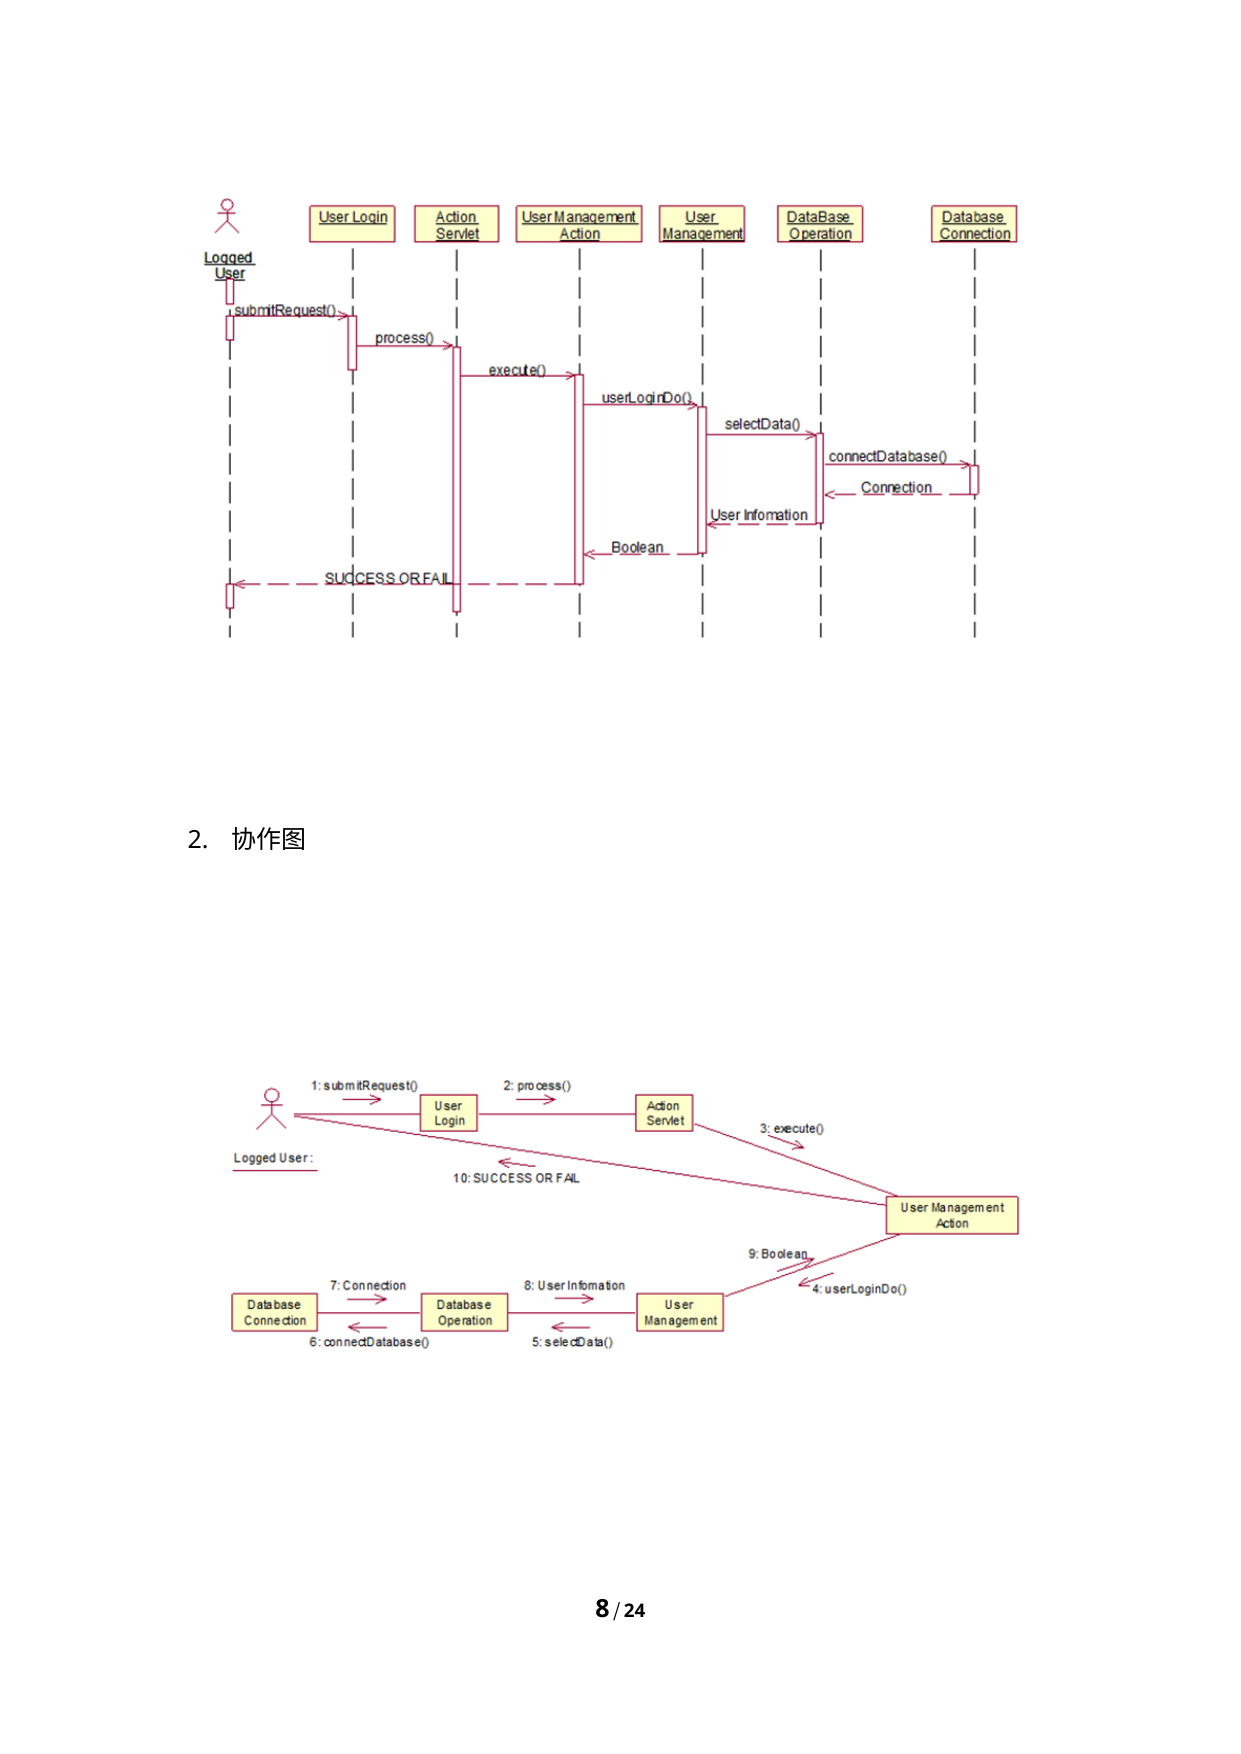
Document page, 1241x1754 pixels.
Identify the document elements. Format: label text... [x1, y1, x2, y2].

picture [193, 1065, 1047, 1379]
list 协作图 [187, 806, 1053, 871]
picture [190, 180, 1053, 659]
